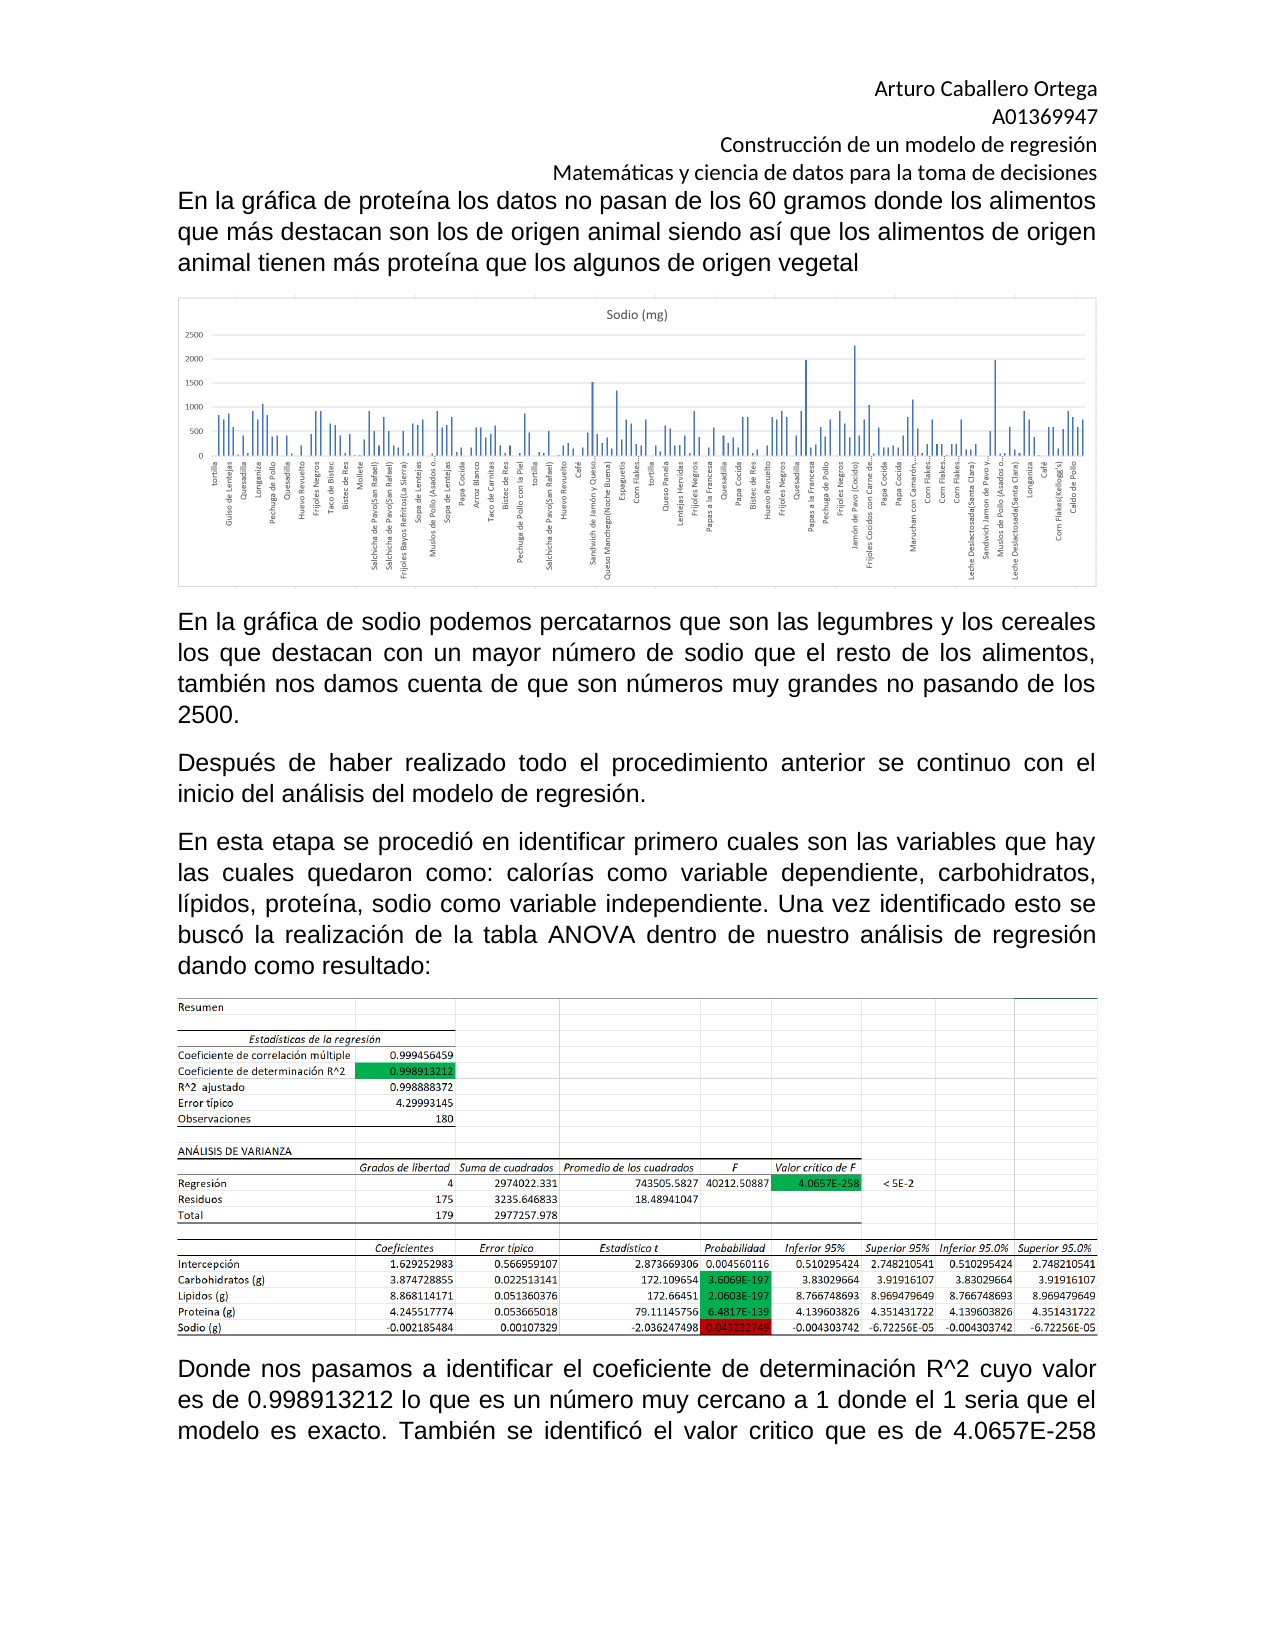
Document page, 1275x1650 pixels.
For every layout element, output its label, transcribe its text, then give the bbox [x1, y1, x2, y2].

picture [177, 295, 1098, 589]
picture [177, 998, 1098, 1336]
text Después de haber realizado todo el procedimiento anterior se continuo con el inicio del análisis del modelo de regresión. [177, 748, 1098, 808]
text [177, 1354, 1098, 1445]
text En la gráfica de sodio podemos percatarnos que son las legumbres y los cereales los que destacan con un mayor número de sodio que el resto de los alimentos, también nos damos cuenta de que son números muy grandes no pasando de los 2500. [177, 607, 1098, 729]
text En la gráfica de proteína los datos no pasan de los 60 gramos donde los alimentos que más destacan son los de origen animal siendo así que los alimentos de origen animal tienen más proteína que los algunos de origen vegetal [177, 186, 1098, 277]
text En esta etapa se procedió en identificar primero cuales son las variables que hay las cuales quedaron como: calorías como variable dependiente, carbohidratos, lípidos, proteína, sodio como variable independiente. Una vez identificado esto se buscó la realización de la tabla ANOVA dentro de nuestro análisis de regresión dando como resultado: [177, 827, 1098, 980]
